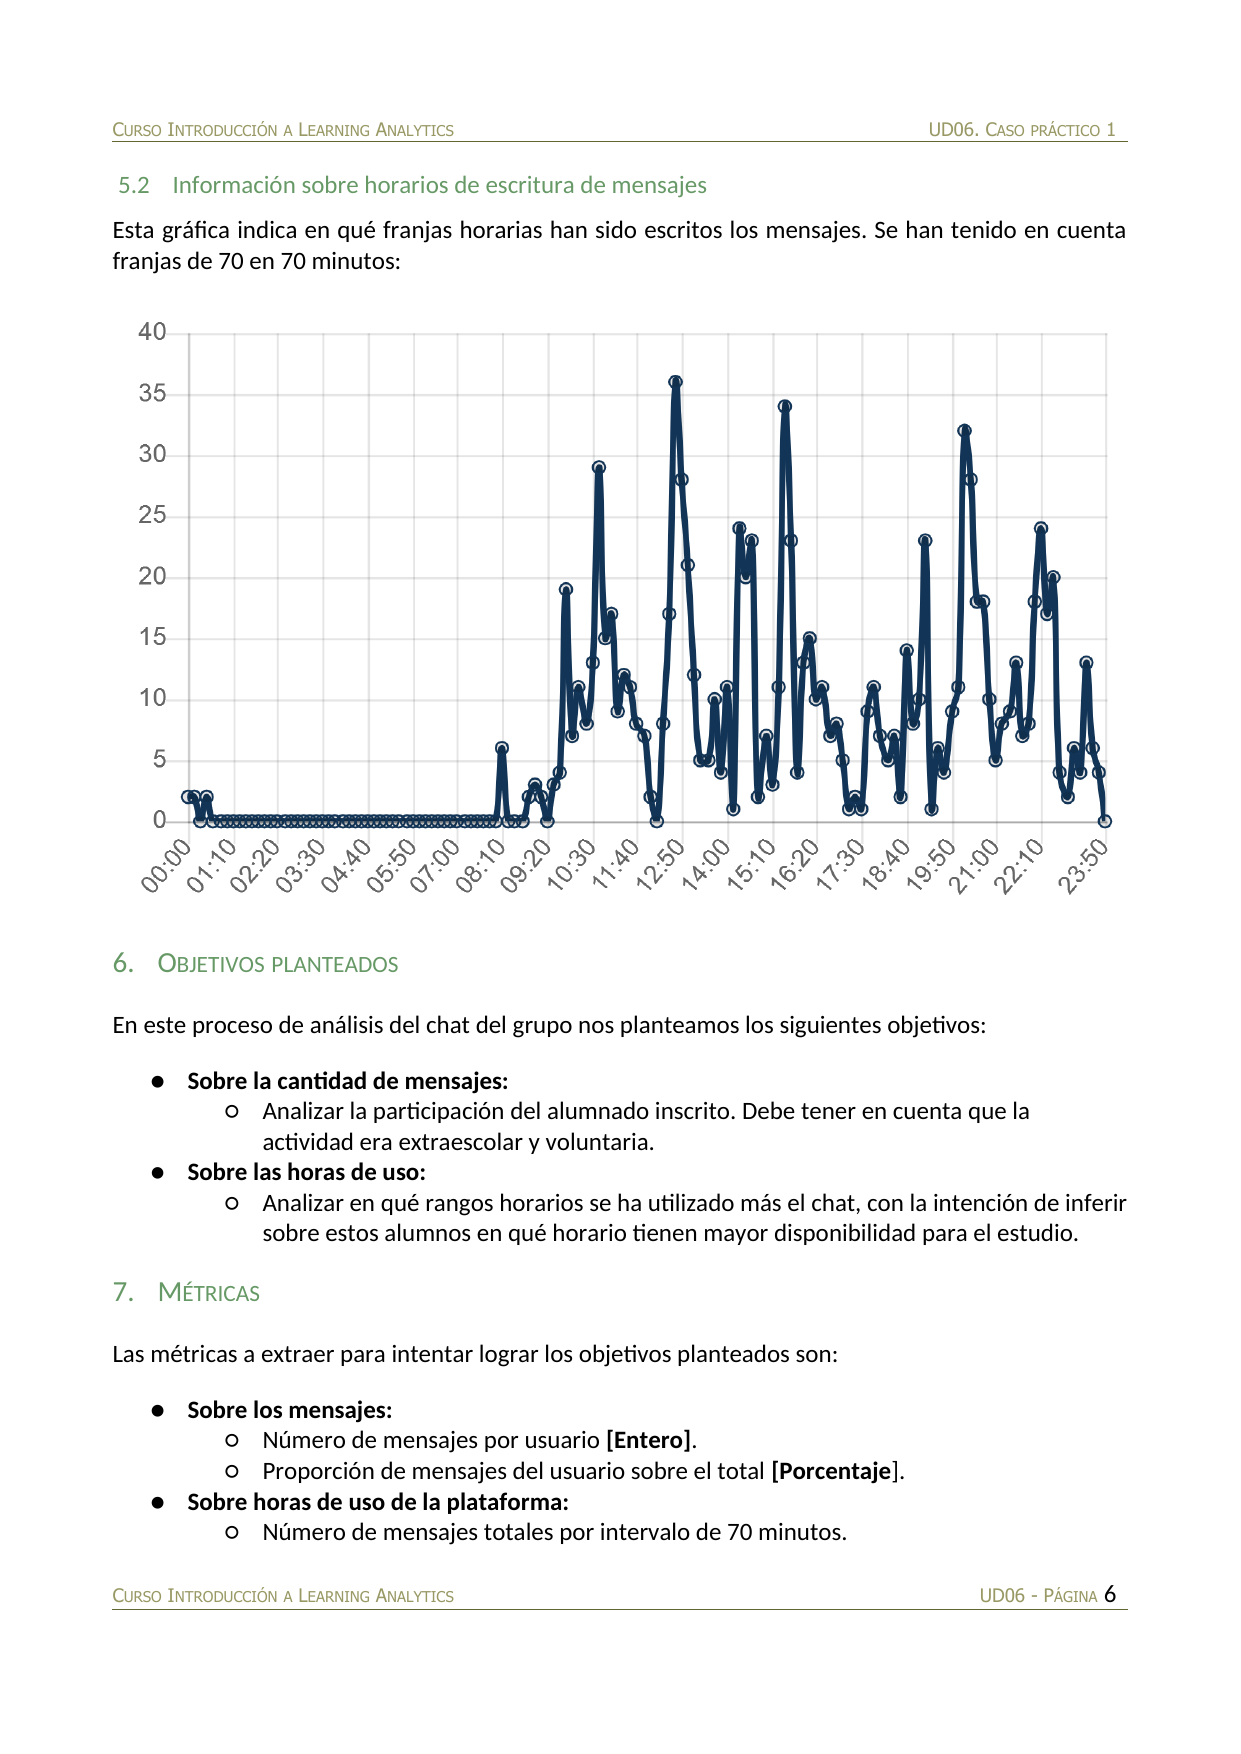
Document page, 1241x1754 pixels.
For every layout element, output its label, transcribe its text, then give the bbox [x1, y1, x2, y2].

subtitle Métricas [112, 1273, 1128, 1308]
list Analizar la participación del alumnado inscrito. Debe tener en cuenta que la actividad era extraescolar y voluntaria. [225, 1095, 1128, 1156]
subtitle Objetivos planteados [112, 944, 1128, 979]
text Las métricas a extraer para intentar lograr los objetivos planteados son: [112, 1338, 1128, 1369]
subtitle Información sobre horarios de escritura de mensajes [112, 169, 1128, 199]
text Esta gráfica indica en qué franjas horarias han sido escritos los mensajes. Se han tenido en cuenta franjas de 70 en 70 minutos: [112, 214, 1128, 275]
list Sobre los mensajes: [150, 1394, 1128, 1424]
list Analizar en qué rangos horarios se ha utilizado más el chat, con la intención de inferir sobre estos alumnos en qué horario tienen mayor disponibilidad para el estudio. [225, 1187, 1128, 1248]
list Número de mensajes por usuario [Entero]. [225, 1424, 1128, 1455]
list Sobre las horas de uso: [150, 1156, 1128, 1187]
list Número de mensajes totales por intervalo de 70 minutos. [225, 1516, 1128, 1547]
list Sobre la cantidad de mensajes: [150, 1065, 1128, 1095]
picture [112, 318, 1128, 919]
text En este proceso de análisis del chat del grupo nos planteamos los siguientes objetivos: [112, 1009, 1128, 1040]
list Proporción de mensajes del usuario sobre el total [Porcentaje]. [225, 1455, 1128, 1486]
list Sobre horas de uso de la plataforma: [150, 1486, 1128, 1516]
